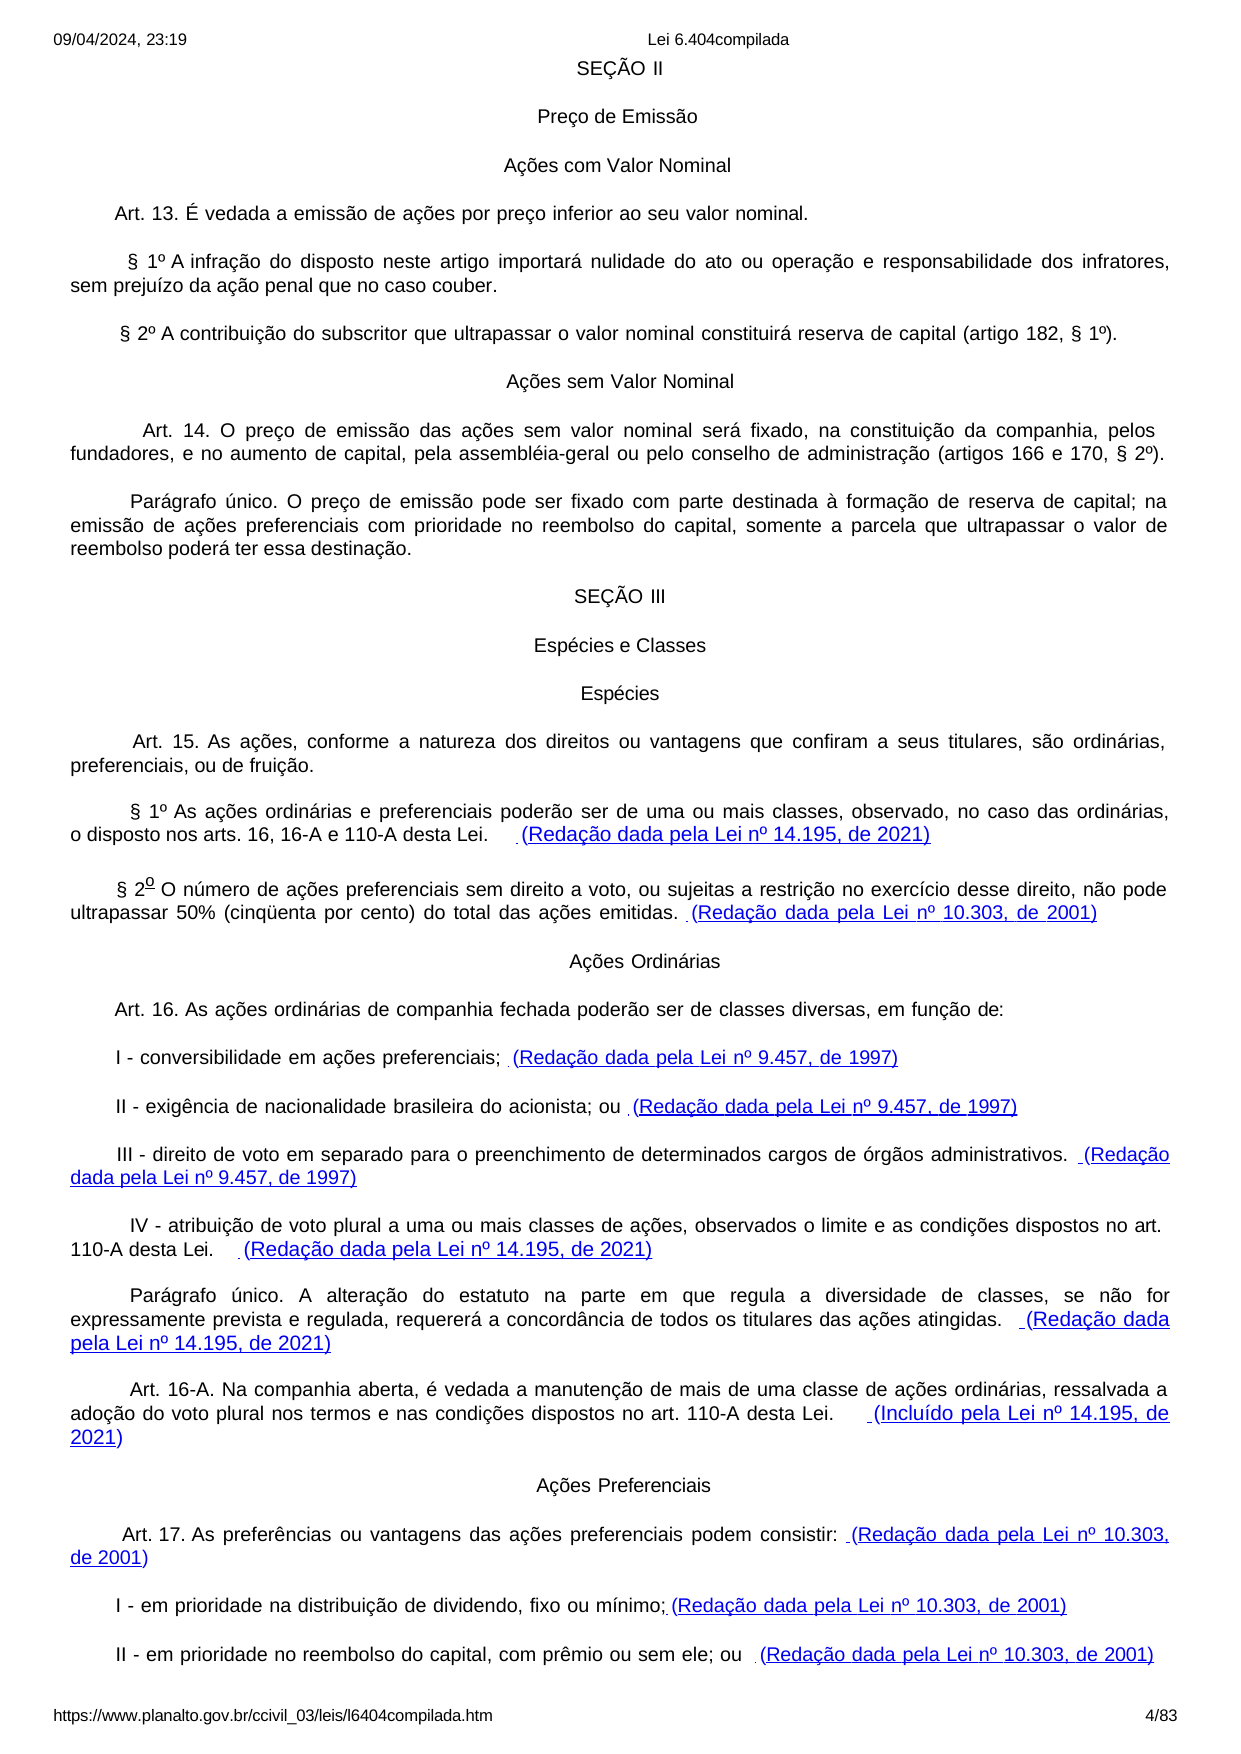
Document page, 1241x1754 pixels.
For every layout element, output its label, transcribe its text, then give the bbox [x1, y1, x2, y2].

text Ações Preferenciais [58, 1474, 711, 1497]
text Preço de Emissão Ações com Valor Nominal [503, 105, 743, 176]
text Parágrafo único. O preço de emissão pode ser fixado com parte destinada à formação de reserva de capital; na emissão de ações preferenciais com prioridade no reembolso do capital, somente a parcela que ultrapassar o valor de reembolso poderá ter essa destinação. [70, 490, 1170, 560]
text SEÇÃO III [58, 585, 1182, 608]
text SEÇÃO II [58, 57, 1182, 80]
text Art. 17. As preferências ou vantagens das ações preferenciais podem consistir: (Redação dada pela Lei nº 10.303, de 2001) [70, 1522, 1170, 1568]
list - exigência de nacionalidade brasileira do acionista; ou (Redação dada pela Lei nº 9.457, de 1997) [115, 1094, 1182, 1117]
text Parágrafo único. A alteração do estatuto na parte em que regula a diversidade de classes, se não for expressamente prevista e regulada, requererá a concordância de todos os titulares das ações atingidas. (Redação dada pela Lei nº 14.195, de 2021) [70, 1285, 1170, 1355]
text Ações Ordinárias [58, 949, 720, 972]
text Espécies e Classes Espécies [527, 633, 713, 704]
text I - em prioridade na distribuição de dividendo, fixo ou mínimo; (Redação dada pela Lei nº 10.303, de 2001) [115, 1594, 1182, 1617]
list - conversibilidade em ações preferenciais; (Redação dada pela Lei nº 9.457, de 1997) [115, 1046, 1182, 1069]
text 110-A desta Lei. (Redação dada pela Lei nº 14.195, de 2021) [70, 1237, 1182, 1261]
text § 1º As ações ordinárias e preferenciais poderão ser de uma ou mais classes, observado, no caso das ordinárias, o disposto nos arts. 16, 16-A e 110-A desta Lei. (Redação dada pela Lei nº 14.195, de 2021) [70, 800, 1170, 846]
text Ações sem Valor Nominal [58, 370, 1182, 393]
list - direito de voto em separado para o preenchimento de determinados cargos de órgãos administrativos. (Redação dada pela Lei nº 9.457, de 1997) [70, 1143, 1170, 1189]
text § 1º A infração do disposto neste artigo importará nulidade do ato ou operação e responsabilidade dos infratores, sem prejuízo da ação penal que no caso couber. [70, 250, 1170, 296]
text § 2º A contribuição do subscritor que ultrapassar o valor nominal constituirá reserva de capital (artigo 182, § 1º). [82, 322, 1155, 345]
text § 2o O número de ações preferenciais sem direito a voto, ou sujeitas a restrição no exercício desse direito, não pode ultrapassar 50% (cinqüenta por cento) do total das ações emitidas. (Redação dada pela Lei nº 10.303, de 2001) [70, 871, 1170, 924]
text Art. 13. É vedada a emissão de ações por preço inferior ao seu valor nominal. [114, 202, 1182, 225]
text Art. 16-A. Na companhia aberta, é vedada a manutenção de mais de uma classe de ações ordinárias, ressalvada a adoção do voto plural nos termos e nas condições dispostos no art. 110-A desta Lei. (Incluído pela Lei nº 14.195, de 2021) [70, 1379, 1170, 1448]
text II - em prioridade no reembolso do capital, com prêmio ou sem ele; ou (Redação dada pela Lei nº 10.303, de 2001) [115, 1642, 1182, 1665]
text Art. 15. As ações, conforme a natureza dos direitos ou vantagens que confiram a seus titulares, são ordinárias, preferenciais, ou de fruição. [70, 730, 1182, 776]
list - atribuição de voto plural a uma ou mais classes de ações, observados o limite e as condições dispostos no art. [129, 1214, 1182, 1237]
text Art. 16. As ações ordinárias de companhia fechada poderão ser de classes diversas, em função de: [114, 998, 1182, 1021]
text Art. 14. O preço de emissão das ações sem valor nominal será fixado, na constituição da companhia, pelos fundadores, e no aumento de capital, pela assembléia-geral ou pelo conselho de administração (artigos 166 e 170, § 2º). [70, 419, 1182, 465]
